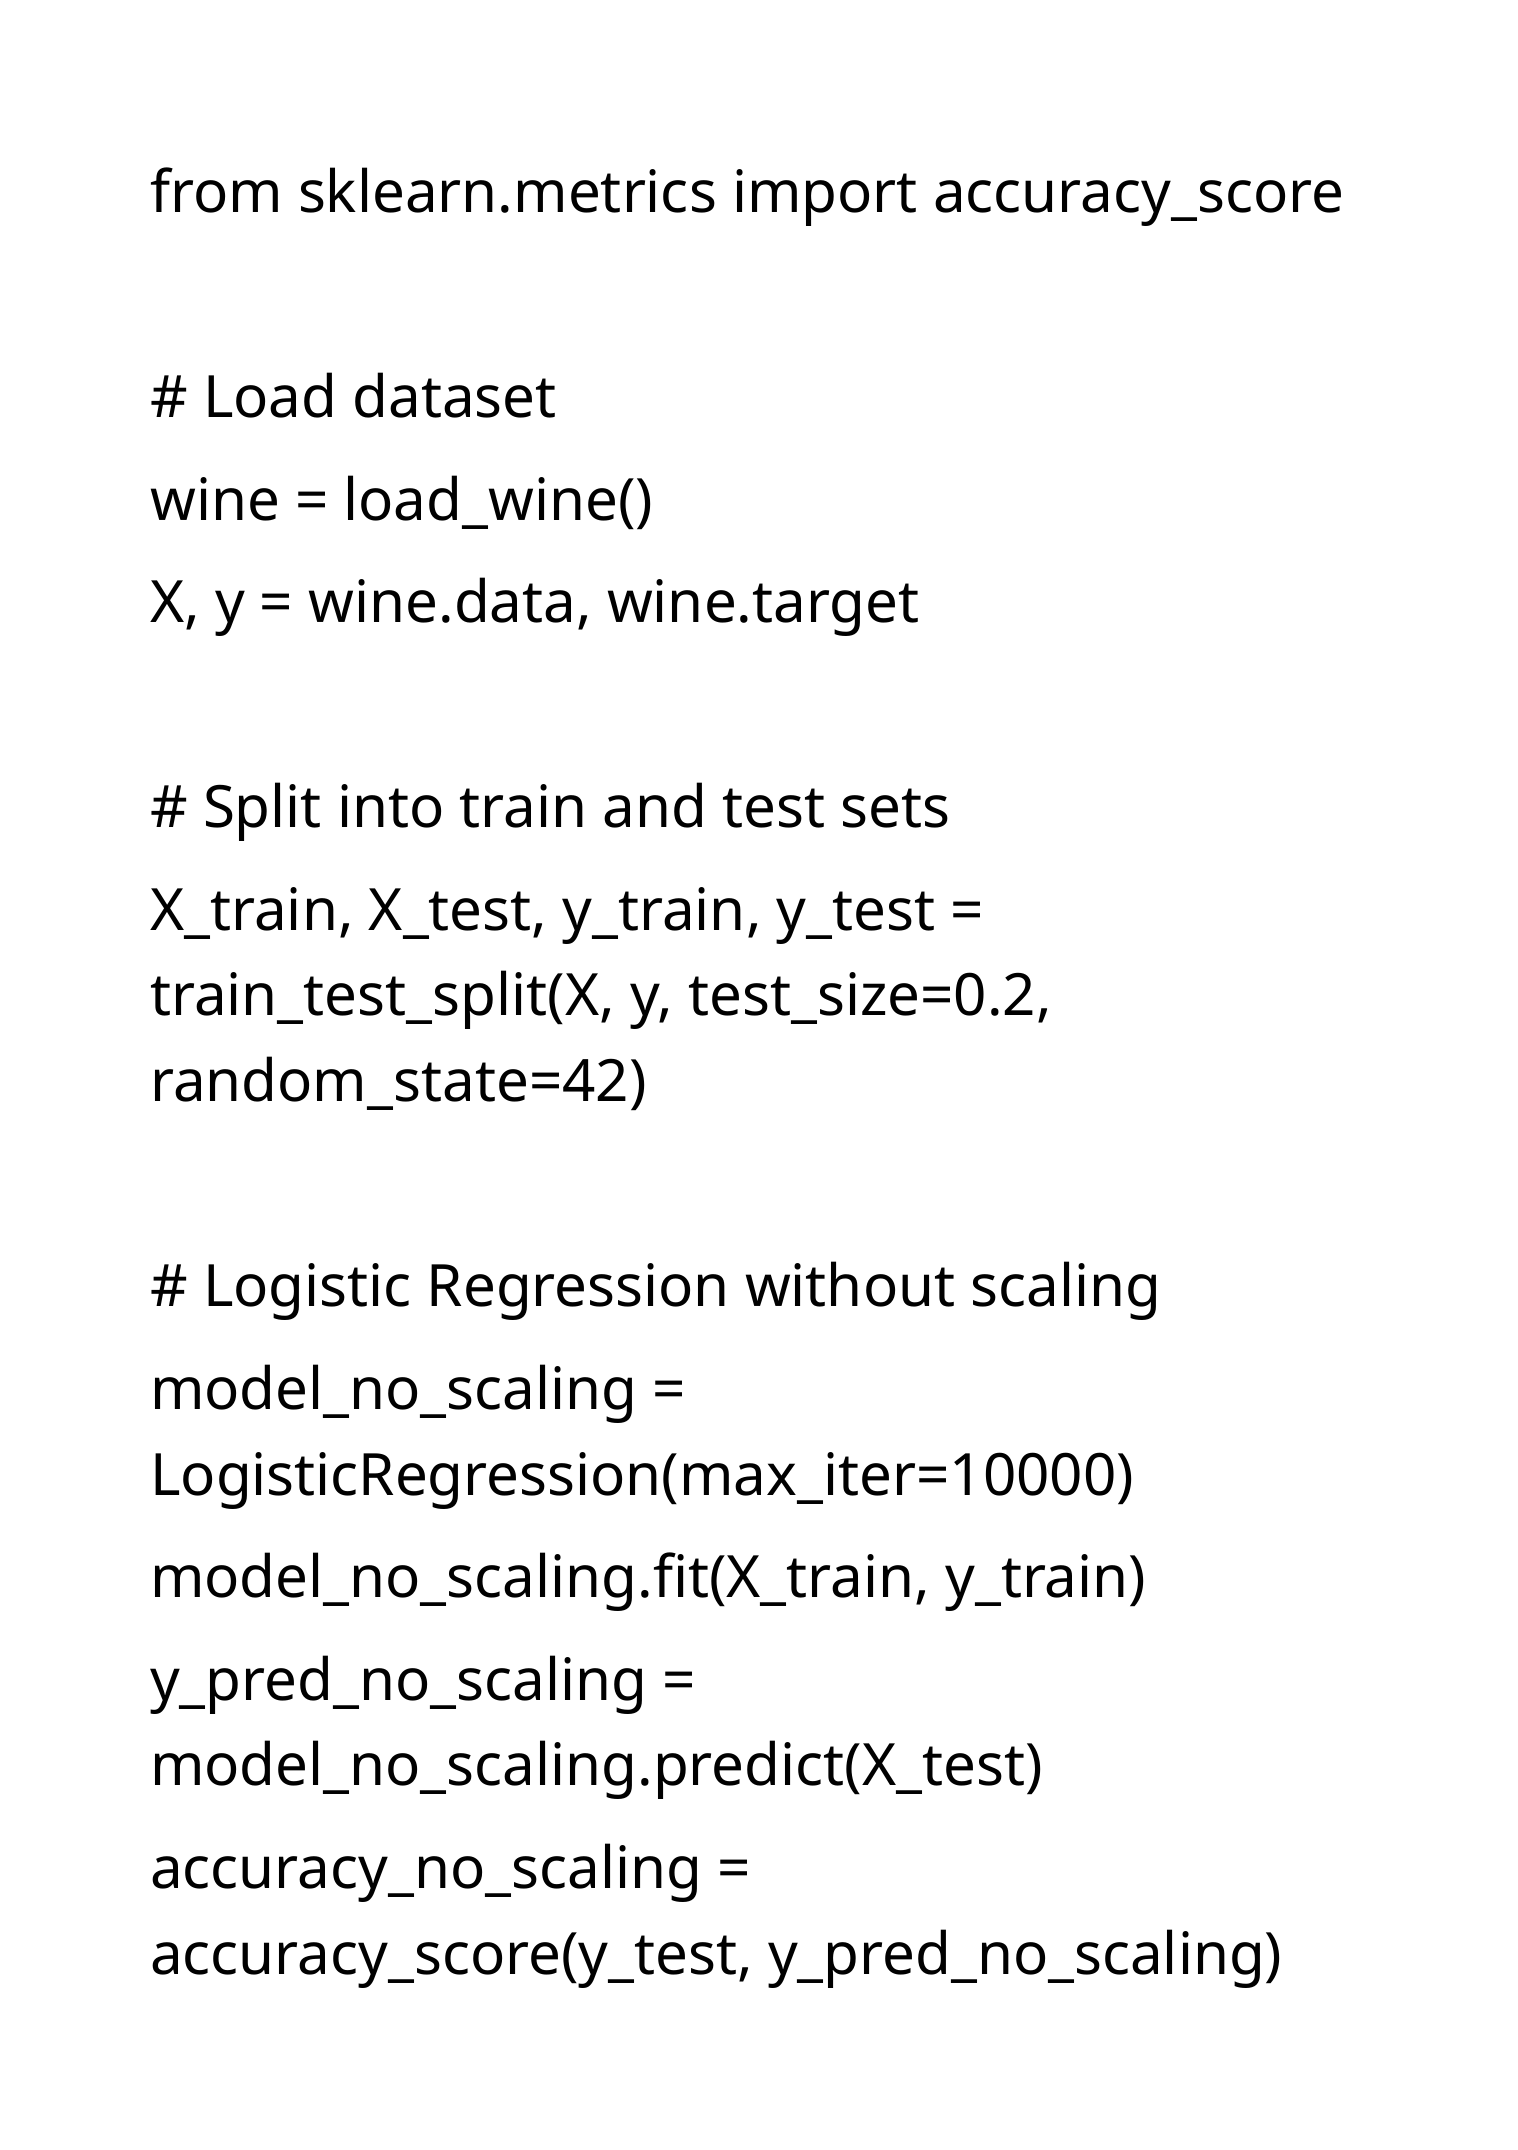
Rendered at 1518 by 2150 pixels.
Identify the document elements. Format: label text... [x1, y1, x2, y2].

text model_no_scaling.fit(X_train, y_train) [150, 1535, 1368, 1614]
text X_train, X_test, y_train, y_test = train_test_split(X, y, test_size=0.2, random_state=42) [150, 867, 1368, 1119]
text from sklearn.metrics import accuracy_score [150, 150, 1368, 229]
text # Split into train and test sets [150, 765, 1368, 844]
text # Logistic Regression without scaling [150, 1244, 1368, 1324]
text wine = load_wine() [150, 457, 1368, 537]
text X, y = wine.data, wine.target [150, 560, 1368, 639]
text # Load dataset [150, 355, 1368, 434]
text model_no_scaling = LogisticRegression(max_iter=10000) [150, 1347, 1368, 1512]
text y_pred_no_scaling = model_no_scaling.predict(X_test) [150, 1637, 1368, 1803]
text accuracy_no_scaling = accuracy_score(y_test, y_pred_no_scaling) [150, 1826, 1368, 1991]
